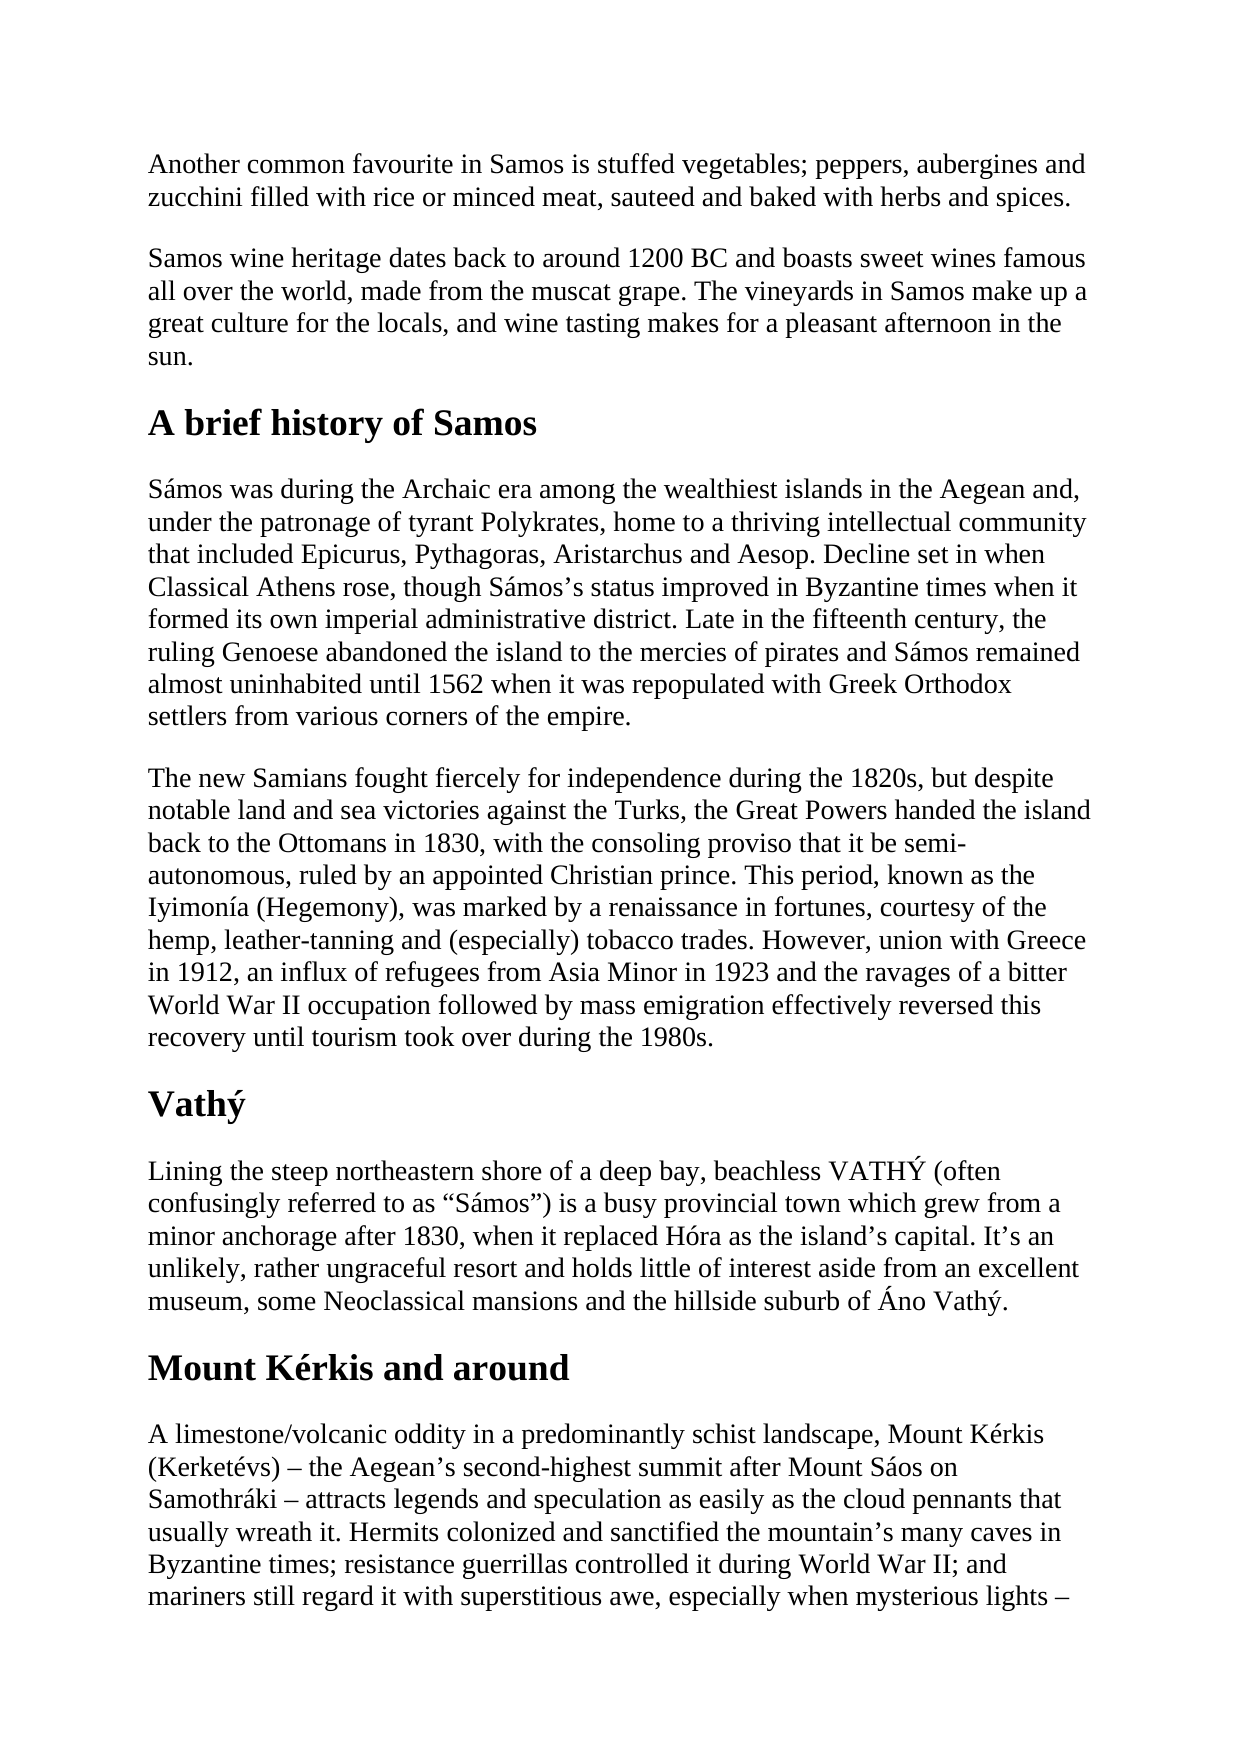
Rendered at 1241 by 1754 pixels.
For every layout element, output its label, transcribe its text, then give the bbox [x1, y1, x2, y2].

text The new Samians fought fiercely for independence during the 1820s, but despite notable land and sea victories against the Turks, the Great Powers handed the island back to the Ottomans in 1830, with the consoling proviso that it be semi-autonomous, ruled by an appointed Christian prince. This period, known as the Iyimonía (Hegemony), was marked by a renaissance in fortunes, courtesy of the hemp, leather-tanning and (especially) tobacco trades. However, union with Greece in 1912, an influx of refugees from Asia Minor in 1923 and the ravages of a bitter World War II occupation followed by mass emigration effectively reversed this recovery until tourism took over during the 1980s. [148, 761, 1093, 1052]
text Mount Kérkis and around [148, 1345, 1093, 1388]
text Samos wine heritage dates back to around 1200 BC and boasts sweet wines famous all over the world, made from the muscat grape. The vineyards in Samos make up a great culture for the locals, and wine tasting makes for a pleasant afternoon in the sun. [148, 242, 1093, 371]
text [148, 1417, 1093, 1612]
text Lining the steep northeastern shore of a deep bay, beachless VATHÝ (often confusingly referred to as “Sámos”) is a busy provincial town which grew from a minor anchorage after 1830, when it replaced Hóra as the island’s capital. It’s an unlikely, rather ungraceful resort and holds little of interest aside from an excellent museum, some Neoclassical mansions and the hillside suburb of Áno Vathý. [148, 1154, 1093, 1316]
text A brief history of Samos [148, 400, 1093, 443]
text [148, 148, 1093, 212]
text Vathý [148, 1082, 1093, 1125]
text Sámos was during the Archaic era among the wealthiest islands in the Aegean and, under the patronage of tyrant Polykrates, home to a thriving intellectual community that included Epicurus, Pythagoras, Aristarchus and Aesop. Decline set in when Classical Athens rose, though Sámos’s status improved in Byzantine times when it formed its own imperial administrative district. Late in the fifteenth century, the ruling Genoese abandoned the island to the mercies of pirates and Sámos remained almost uninhabited until 1562 when it was repopulated with Greek Orthodox settlers from various corners of the empire. [148, 473, 1093, 732]
